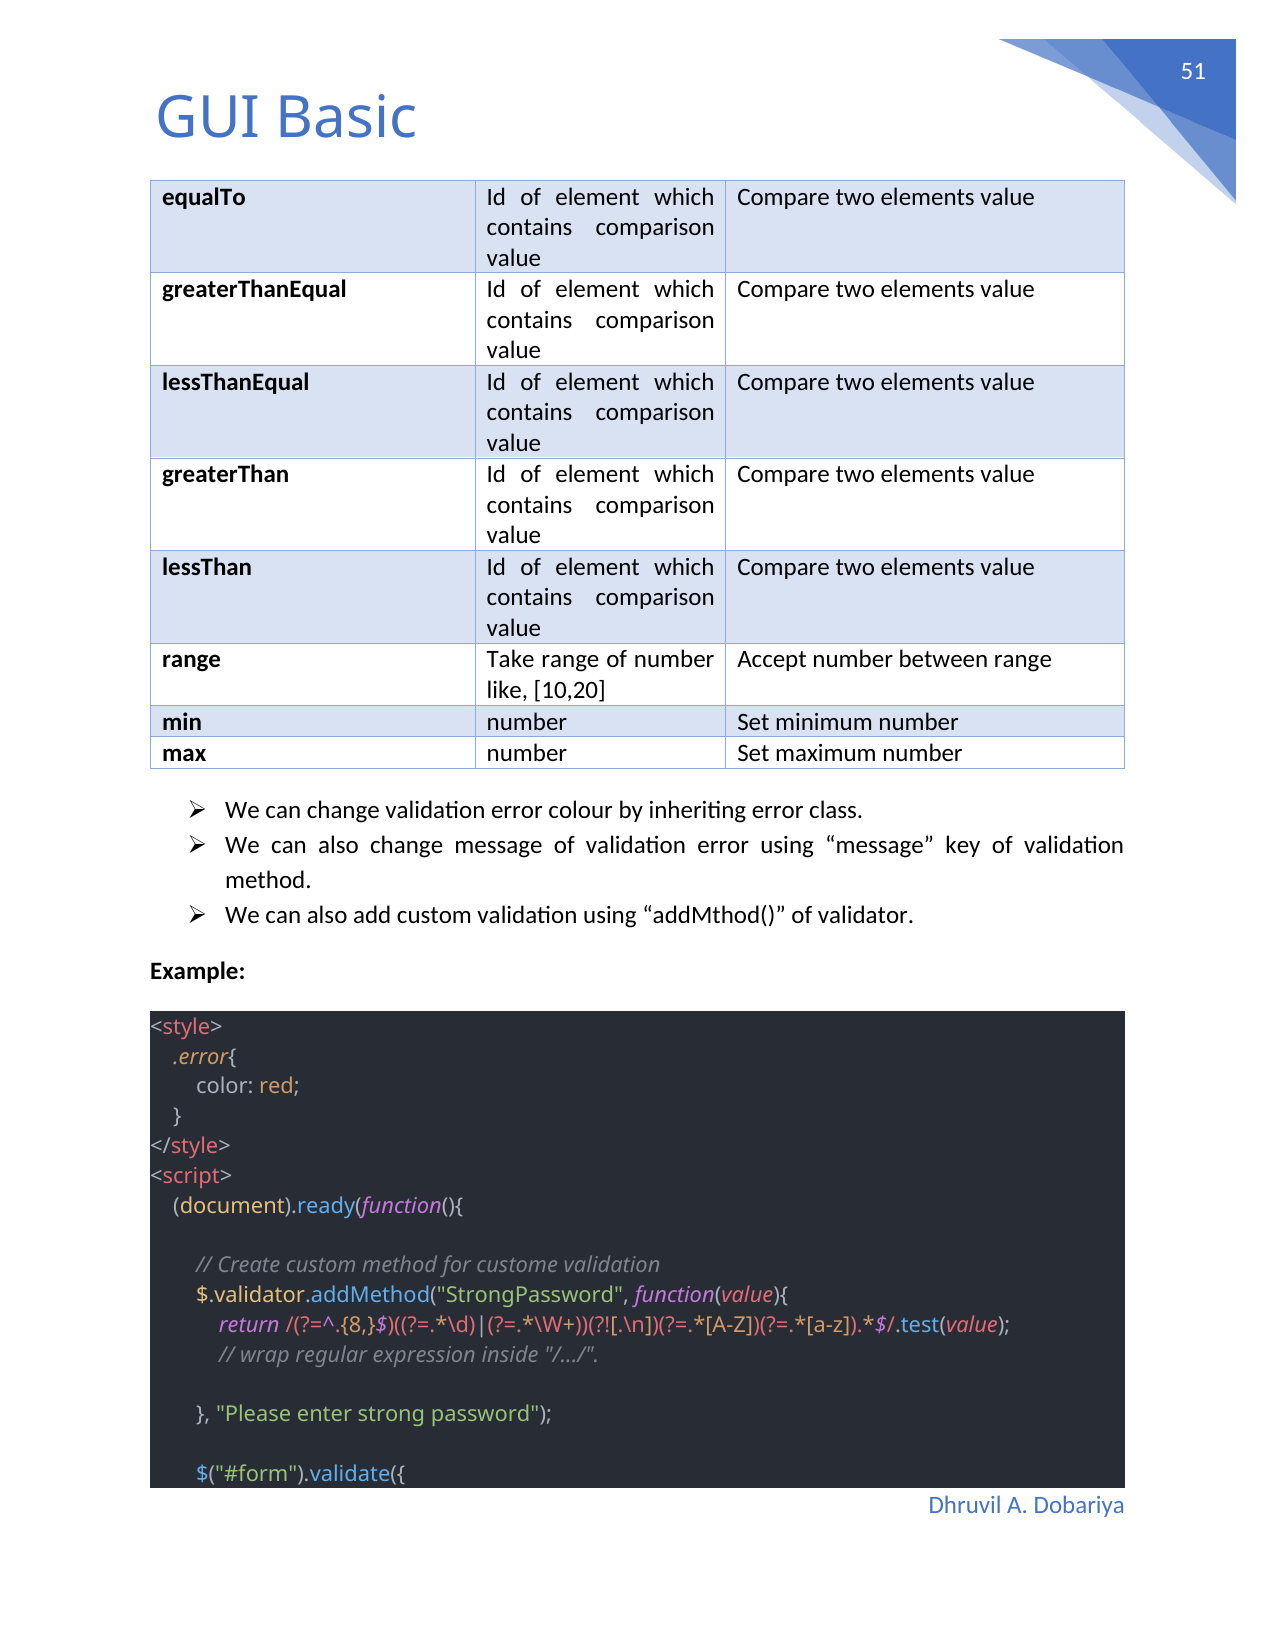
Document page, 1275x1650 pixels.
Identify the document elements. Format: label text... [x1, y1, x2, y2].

table_cell Id of element which contains comparison value [476, 273, 725, 365]
text } [150, 1100, 1125, 1130]
text (document).ready(function(){ [150, 1190, 1125, 1219]
table_cell Accept number between range [726, 644, 1124, 705]
table_cell Compare two elements value [726, 366, 1124, 457]
table_cell number [476, 737, 725, 768]
text return /(?=^.{8,}$)((?=.*\d)|(?=.*\W+))(?![.\n])(?=.*[A-Z])(?=.*[a-z]).*$/.test(value); [150, 1309, 1125, 1339]
table_cell min [151, 706, 475, 736]
table_cell number [476, 706, 725, 736]
text }, "Please enter strong password"); [150, 1398, 1125, 1428]
table_cell Take range of number like, [10,20] [476, 644, 725, 705]
text .error{ [150, 1041, 1125, 1071]
text // wrap regular expression inside "/.../". [150, 1339, 1125, 1368]
text color: red; [150, 1071, 1125, 1100]
text <style> [150, 1011, 1125, 1041]
table_cell Set maximum number [726, 737, 1124, 768]
table_cell Compare two elements value [726, 551, 1124, 643]
table_cell greaterThan [151, 459, 475, 550]
table_cell equalTo [151, 181, 475, 272]
table_cell range [151, 644, 475, 705]
text <script> [150, 1160, 1125, 1190]
table_cell Compare two elements value [726, 181, 1124, 272]
table_cell lessThanEqual [151, 366, 475, 457]
list We can also add custom validation using “addMthod()” of validator. [187, 899, 1125, 930]
table_cell Compare two elements value [726, 459, 1124, 550]
table_cell greaterThanEqual [151, 273, 475, 365]
table_cell Set minimum number [726, 706, 1124, 736]
list We can change validation error colour by inheriting error class. [187, 794, 1125, 825]
table_cell Id of element which contains comparison value [476, 551, 725, 643]
text </style> [150, 1130, 1125, 1160]
table_cell lessThan [151, 551, 475, 643]
table_cell Id of element which contains comparison value [476, 459, 725, 550]
list We can also change message of validation error using “message” key of validation method. [187, 829, 1125, 895]
text $("#form").validate({ [150, 1458, 1125, 1488]
table_cell Id of element which contains comparison value [476, 366, 725, 457]
table_cell Id of element which contains comparison value [476, 181, 725, 272]
text Example: [150, 955, 1125, 986]
text // Create custom method for custome validation [150, 1249, 1125, 1279]
picture [997, 39, 1236, 205]
text $.validator.addMethod("StrongPassword", function(value){ [150, 1279, 1125, 1309]
table_cell max [151, 737, 475, 768]
table_cell Compare two elements value [726, 273, 1124, 365]
